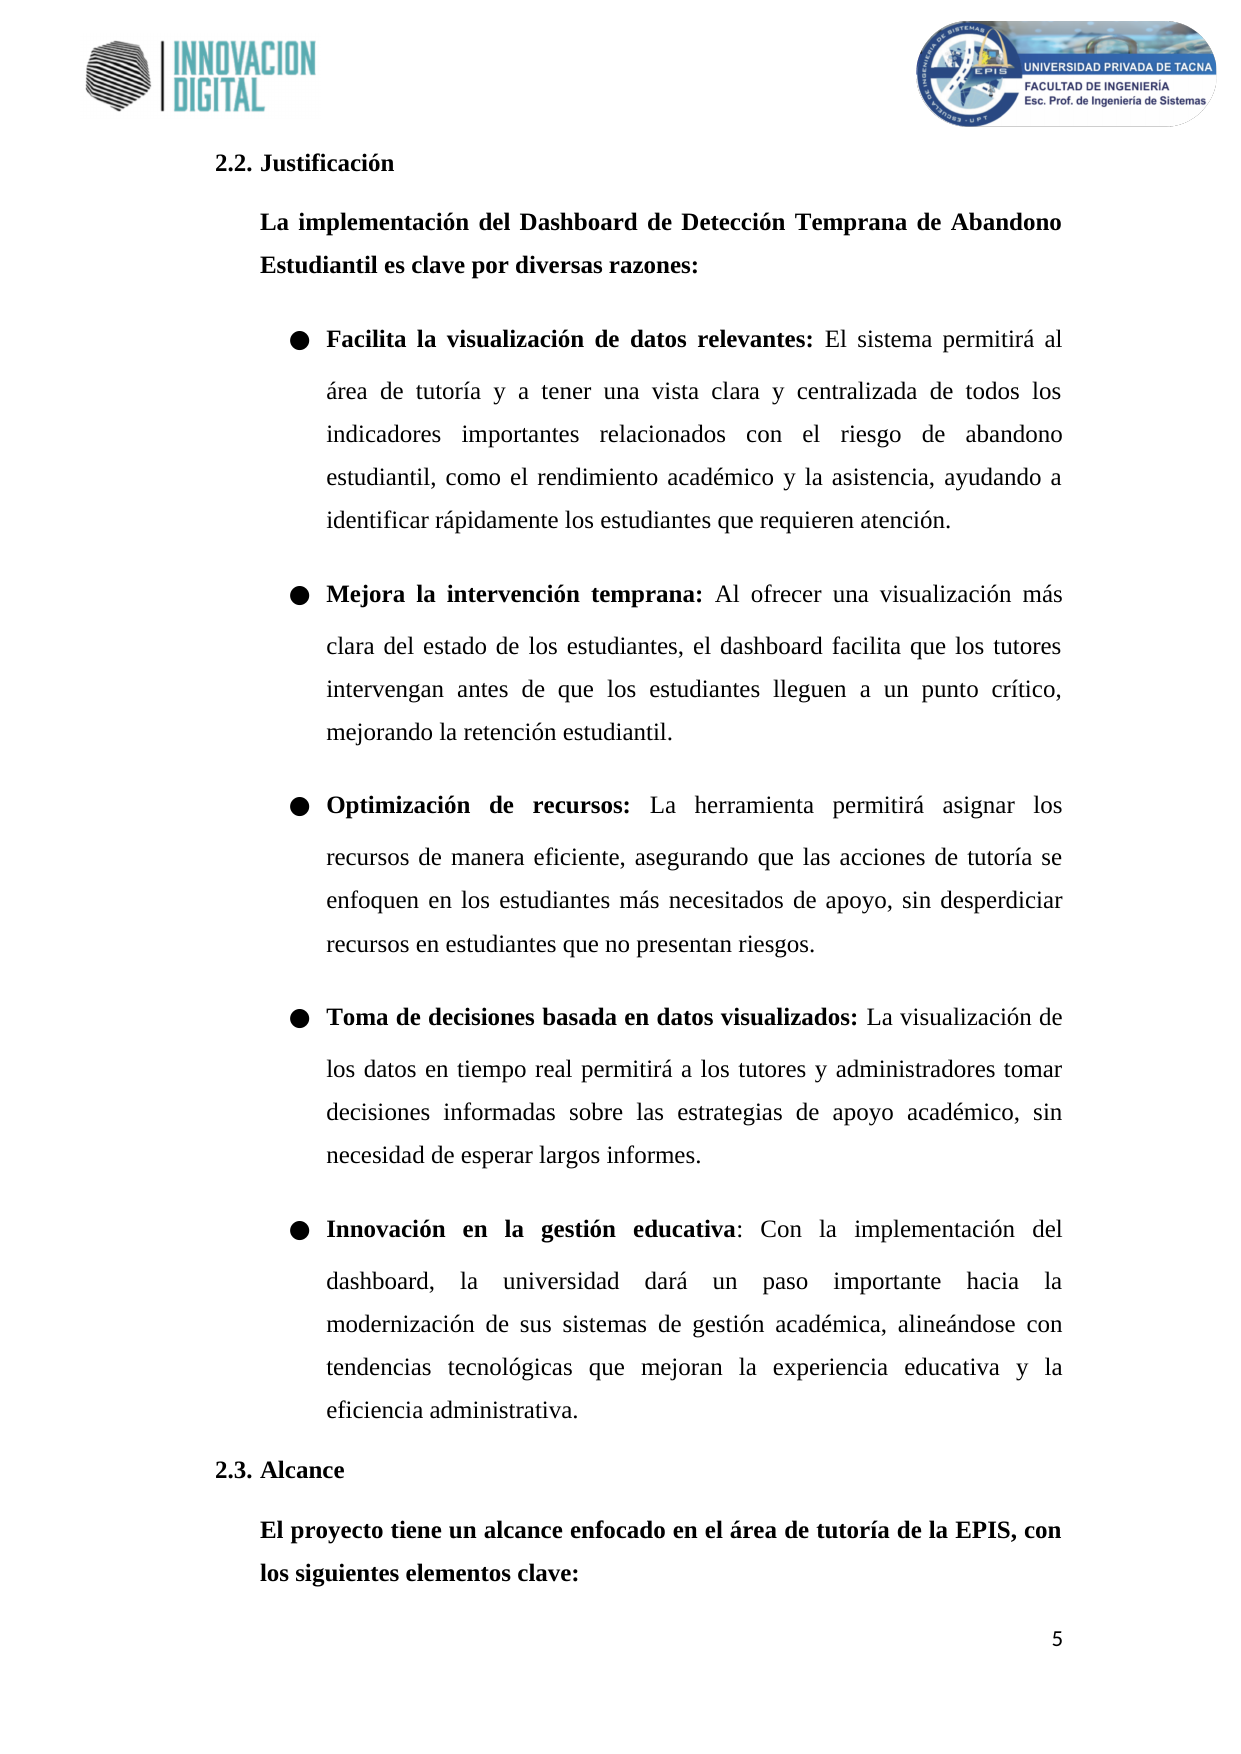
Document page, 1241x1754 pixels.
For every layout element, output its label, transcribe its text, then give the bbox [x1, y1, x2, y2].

text La implementación del Dashboard de Detección Temprana de Abandono Estudiantil es clave por diversas razones: [260, 207, 1063, 279]
list Innovación en la gestión educativa: Con la implementación del dashboard, la universidad dará un paso importante hacia la modernización de sus sistemas de gestión académica, alineándose con tendencias tecnológicas que mejoran la experiencia educativa y la eficiencia administrativa. [288, 1200, 1063, 1424]
list Optimización de recursos: La herramienta permitirá asignar los recursos de manera eficiente, asegurando que las acciones de tutoría se enfoquen en los estudiantes más necesitados de apoyo, sin desperdiciar recursos en estudiantes que no presentan riesgos. [288, 777, 1063, 957]
list Mejora la intervención temprana: Al ofrecer una visualización más clara del estado de los estudiantes, el dashboard facilita que los tutores intervengan antes de que los estudiantes lleguen a un punto crítico, mejorando la retención estudiantil. [288, 565, 1063, 746]
picture [80, 33, 322, 119]
text El proyecto tiene un alcance enfocado en el área de tutoría de la EPIS, con los siguientes elementos clave: [260, 1515, 1063, 1587]
list Alcance [215, 1455, 1063, 1484]
list Facilita la visualización de datos relevantes: El sistema permitirá al área de tutoría y a tener una vista clara y centralizada de todos los indicadores importantes relacionados con el riesgo de abandono estudiantil, como el rendimiento académico y la asistencia, ayudando a identificar rápidamente los estudiantes que requieren atención. [288, 310, 1063, 534]
list Toma de decisiones basada en datos visualizados: La visualización de los datos en tiempo real permitirá a los tutores y administradores tomar decisiones informadas sobre las estrategias de apoyo académico, sin necesidad de esperar largos informes. [288, 988, 1063, 1169]
picture [916, 21, 1217, 127]
list Justificación [215, 148, 1063, 176]
